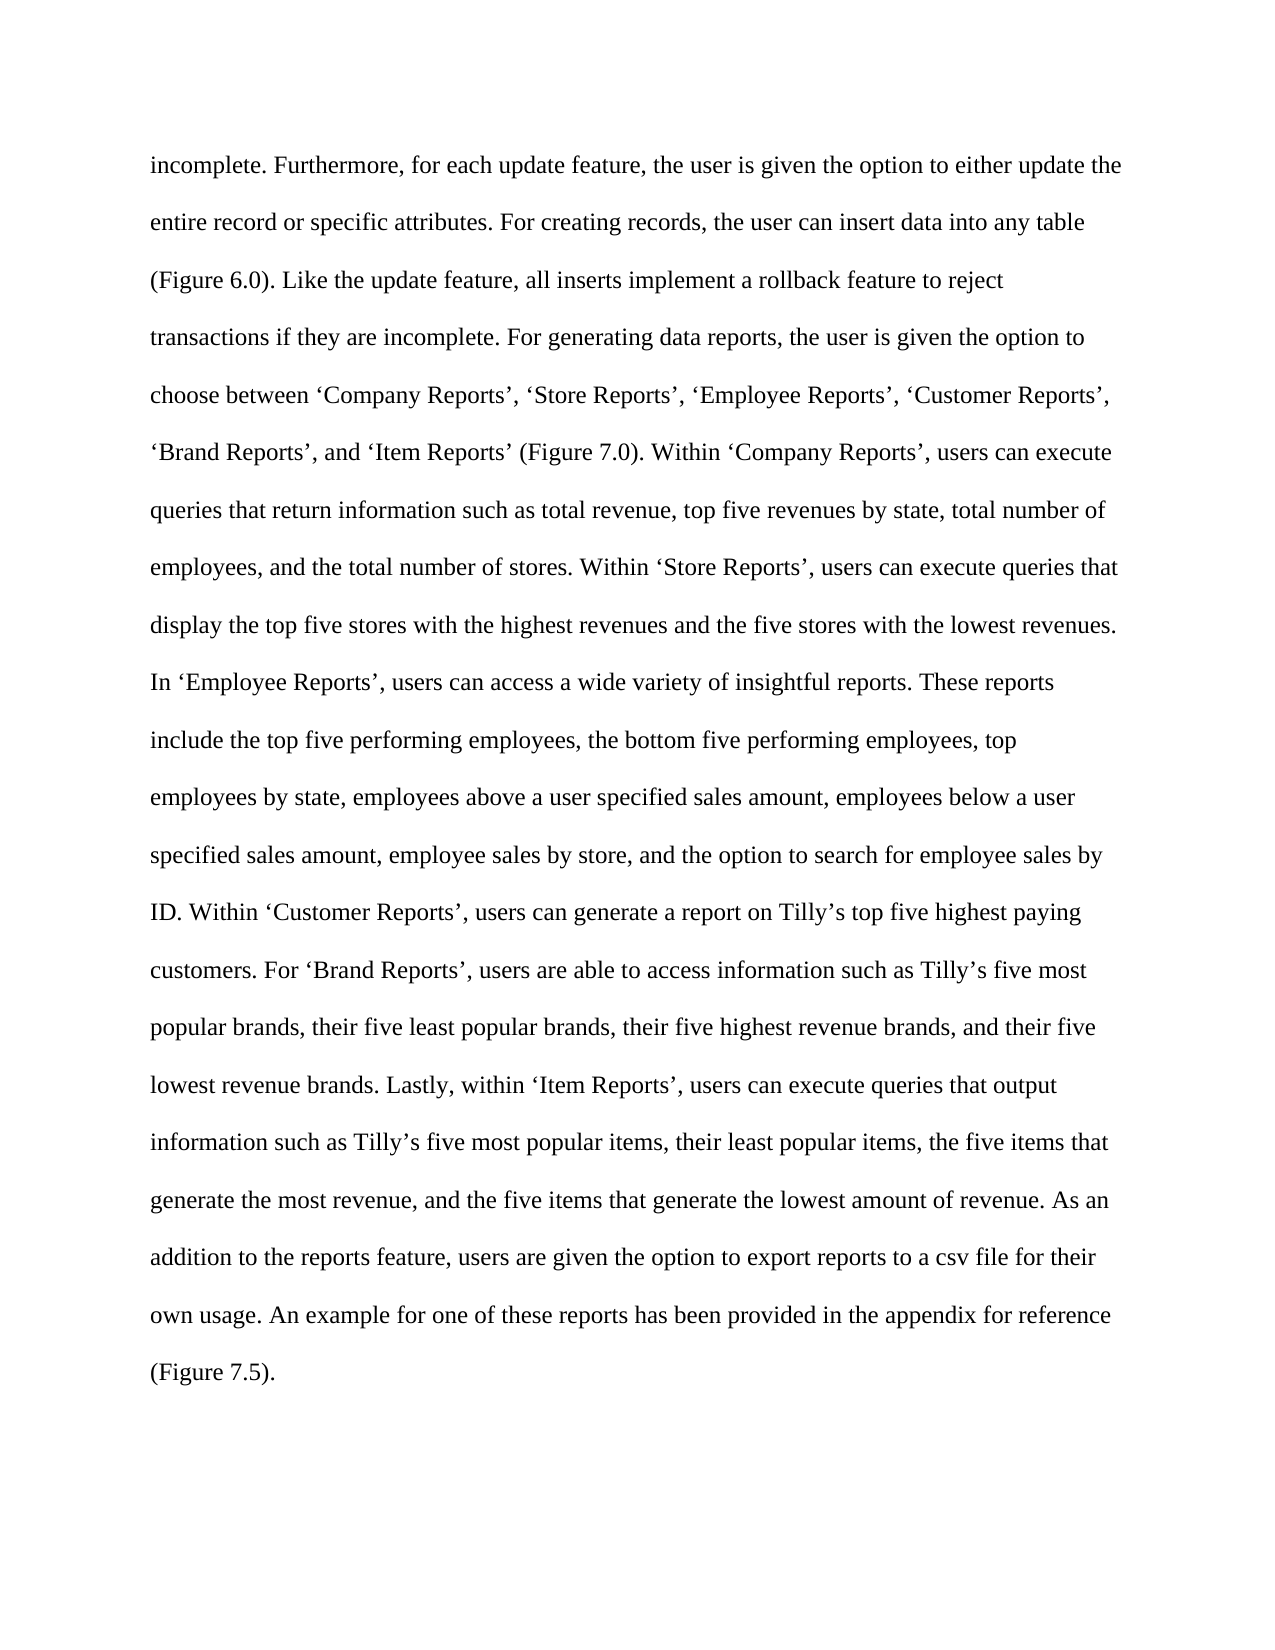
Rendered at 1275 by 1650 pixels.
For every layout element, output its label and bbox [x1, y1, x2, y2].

text [150, 150, 1125, 1386]
